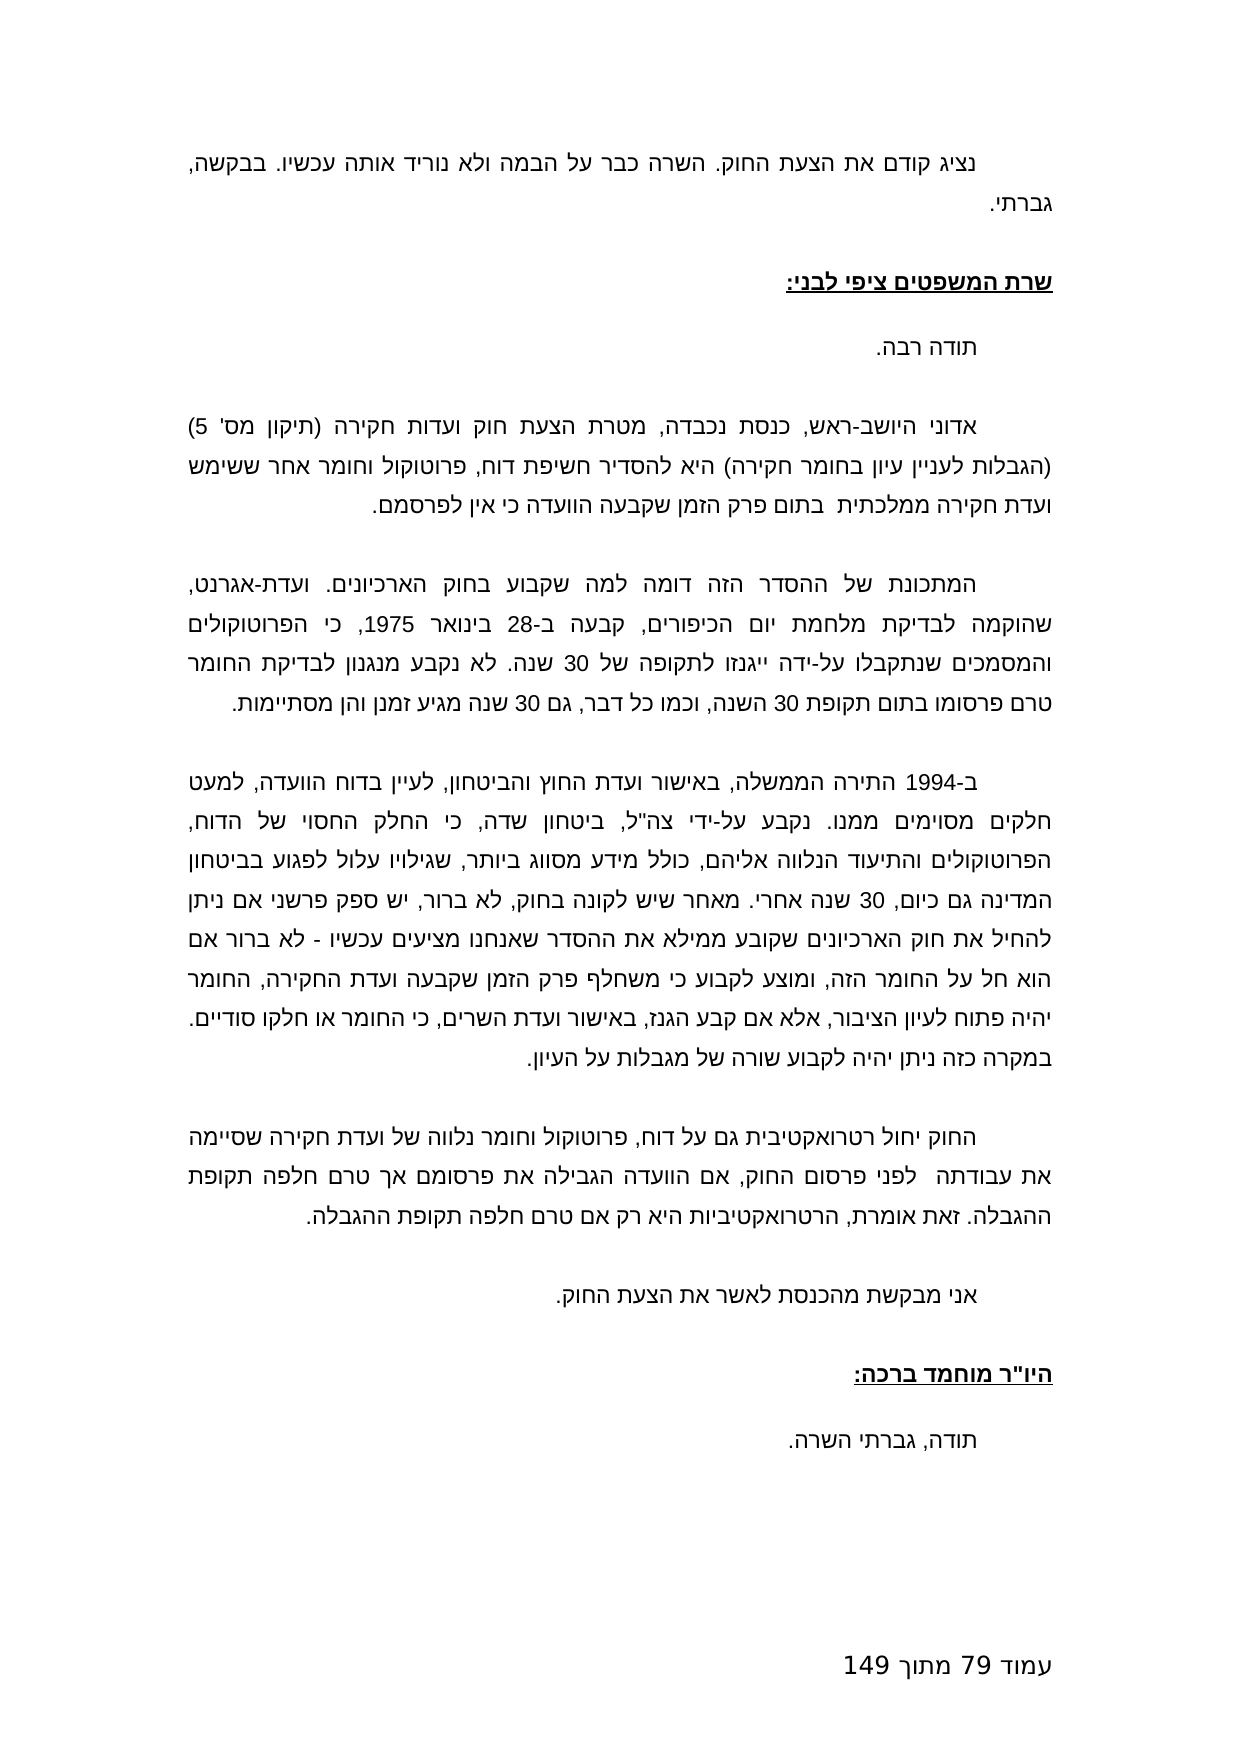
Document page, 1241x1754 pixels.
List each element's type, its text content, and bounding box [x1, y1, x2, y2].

text ב-1994 התירה הממשלה, באישור ועדת החוץ והביטחון, לעיין בדוח הוועדה, למעט חלקים מסוימים ממנו. נקבע על-ידי צה"ל, ביטחון שדה, כי החלק החסוי של הדוח, הפרוטוקולים והתיעוד הנלווה אליהם, כולל מידע מסווג ביותר, שגילויו עלול לפגוע בביטחון המדינה גם כיום, 30 שנה אחרי. מאחר שיש לקונה בחוק, לא ברור, יש ספק פרשני אם ניתן להחיל את חוק הארכיונים שקובע ממילא את ההסדר שאנחנו מציעים עכשיו - לא ברור אם הוא חל על החומר הזה, ומוצע לקבוע כי משחלף פרק הזמן שקבעה ועדת החקירה, החומר יהיה פתוח לעיון הציבור, אלא אם קבע הגנז, באישור ועדת השרים, כי החומר או חלקו סודיים. במקרה כזה ניתן יהיה לקבוע שורה של מגבלות על העיון. [187, 768, 1053, 1071]
text המתכונת של ההסדר הזה דומה למה שקבוע בחוק הארכיונים. ועדת-אגרנט, שהוקמה לבדיקת מלחמת יום הכיפורים, קבעה ב-28 בינואר 1975, כי הפרוטוקולים והמסמכים שנתקבלו על-ידה ייגנזו לתקופה של 30 שנה. לא נקבע מנגנון לבדיקת החומר טרם פרסומו בתום תקופת 30 השנה, וכמו כל דבר, גם 30 שנה מגיע זמנן והן מסתיימות. [187, 571, 1053, 716]
text תודה, גברתי השרה. [187, 1427, 1053, 1453]
text נציג קודם את הצעת החוק. השרה כבר על הבמה ולא נוריד אותה עכשיו. בבקשה, גברתי. [187, 150, 1053, 216]
text החוק יחול רטרואקטיבית גם על דוח, פרוטוקול וחומר נלווה של ועדת חקירה שסיימה את עבודתה לפני פרסום החוק, אם הוועדה הגבילה את פרסומם אך טרם חלפה תקופת ההגבלה. זאת אומרת, הרטרואקטיביות היא רק אם טרם חלפה תקופת ההגבלה. [187, 1124, 1053, 1229]
text תודה רבה. [187, 334, 1053, 361]
text אני מבקשת מהכנסת לאשר את הצעת החוק. [187, 1282, 1053, 1308]
text היו"ר מוחמד ברכה: [187, 1361, 1053, 1387]
text אדוני היושב-ראש, כנסת נכבדה, מטרת הצעת חוק ועדות חקירה (תיקון מס' 5) (הגבלות לעניין עיון בחומר חקירה) היא להסדיר חשיפת דוח, פרוטוקול וחומר אחר ששימש ועדת חקירה ממלכתית בתום פרק הזמן שקבעה הוועדה כי אין לפרסמם. [187, 413, 1053, 518]
text שרת המשפטים ציפי לבני: [187, 268, 1053, 295]
